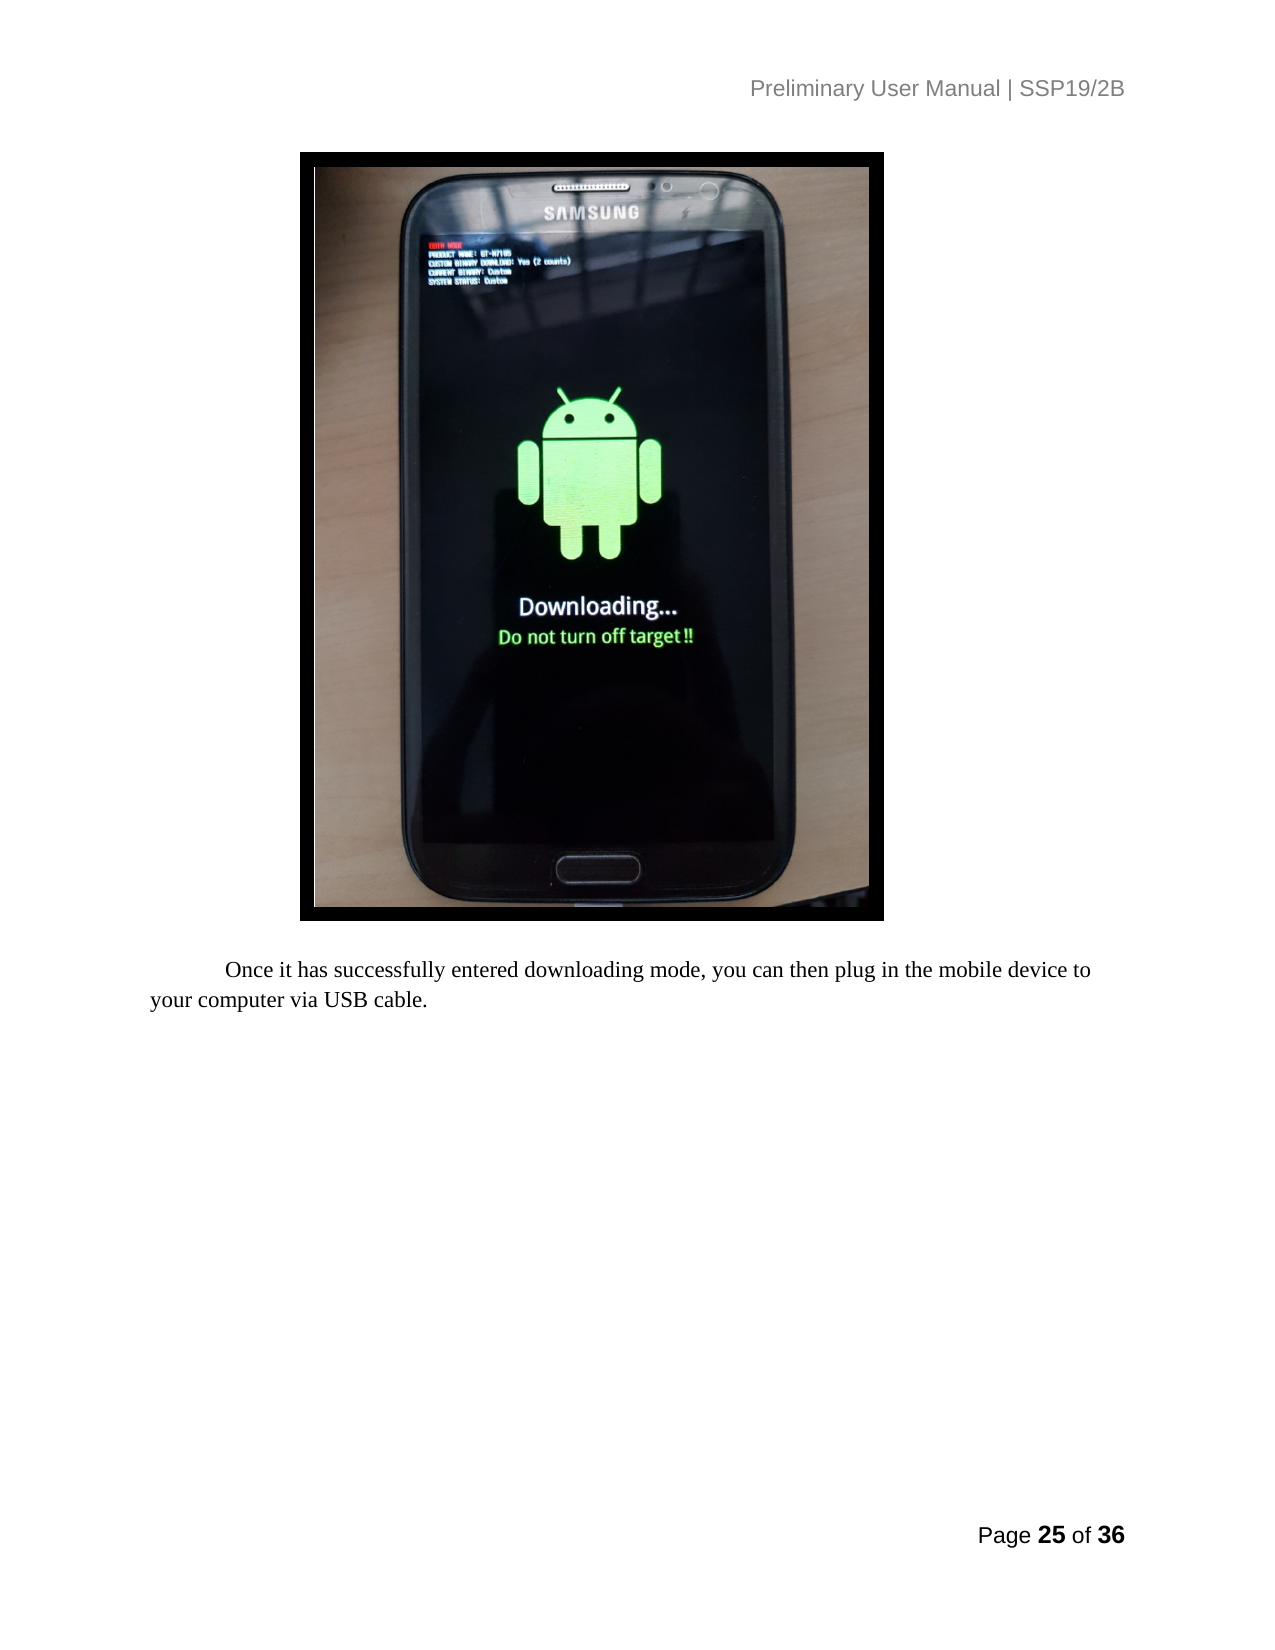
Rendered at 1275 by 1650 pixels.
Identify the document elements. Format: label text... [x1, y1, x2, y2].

text Once it has successfully entered downloading mode, you can then plug in the mobile device to your computer via USB cable. [150, 956, 1125, 1013]
picture [315, 167, 869, 906]
